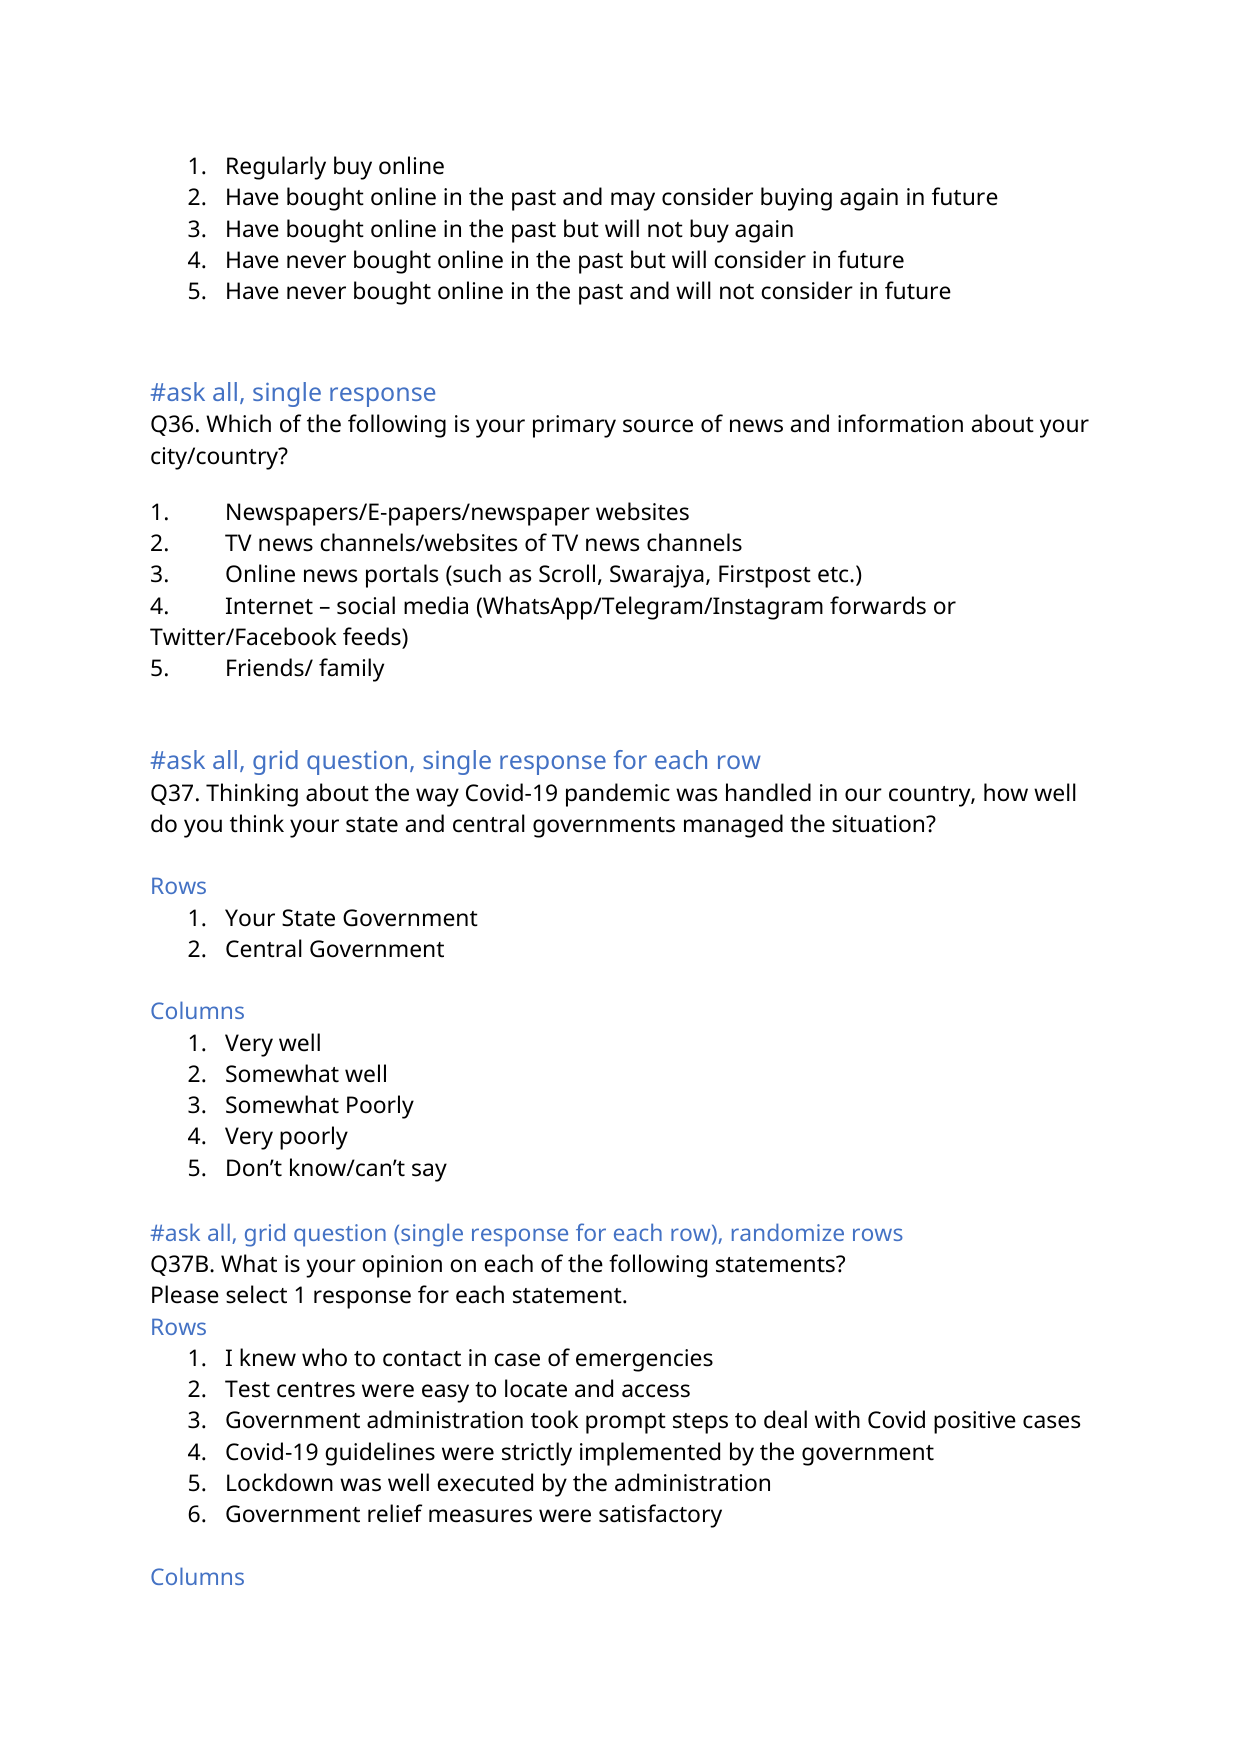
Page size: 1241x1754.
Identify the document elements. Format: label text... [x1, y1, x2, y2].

list Test centres were easy to locate and access [187, 1373, 1090, 1404]
list Have bought online in the past but will not buy again [187, 212, 1090, 244]
text #ask all, grid question, single response for each row [150, 742, 1090, 777]
list Have bought online in the past and may consider buying again in future [187, 181, 1090, 212]
text 1. Newspapers/E-papers/newspaper websites [150, 496, 1090, 527]
text 5. Friends/ family [150, 652, 1090, 683]
text Q36. Which of the following is your primary source of news and information about your city/country? [150, 408, 1090, 471]
list Don’t know/can’t say [187, 1152, 1090, 1183]
text Q37B. What is your opinion on each of the following statements? [150, 1248, 1090, 1279]
text Columns [150, 995, 1090, 1027]
list Regularly buy online [187, 150, 1090, 181]
list Lockdown was well executed by the administration [187, 1467, 1090, 1498]
list Covid-19 guidelines were strictly implemented by the government [187, 1436, 1090, 1467]
text Rows [150, 870, 1090, 902]
list Somewhat Poorly [187, 1089, 1090, 1120]
list Government administration took prompt steps to deal with Covid positive cases [187, 1404, 1090, 1436]
list I knew who to contact in case of emergencies [187, 1342, 1090, 1373]
list Very well [187, 1027, 1090, 1058]
text Rows [150, 1311, 1090, 1342]
text #ask all, grid question (single response for each row), randomize rows [150, 1217, 1090, 1248]
text 2. TV news channels/websites of TV news channels [150, 527, 1090, 558]
text 4. Internet – social media (WhatsApp/Telegram/Instagram forwards or Twitter/Facebook feeds) [150, 590, 1090, 652]
list Have never bought online in the past and will not consider in future [187, 275, 1090, 306]
text #ask all, single response [150, 374, 1090, 408]
text Please select 1 response for each statement. [150, 1279, 1090, 1311]
list Your State Government [187, 902, 1090, 933]
list Government relief measures were satisfactory [187, 1498, 1090, 1529]
list Central Government [187, 933, 1090, 964]
text Q37. Thinking about the way Covid-19 pandemic was handled in our country, how well do you think your state and central governments managed the situation? [150, 777, 1090, 839]
list Somewhat well [187, 1058, 1090, 1089]
list Very poorly [187, 1120, 1090, 1152]
text 3. Online news portals (such as Scroll, Swarajya, Firstpost etc.) [150, 558, 1090, 590]
list Have never bought online in the past but will consider in future [187, 244, 1090, 275]
text Columns [150, 1561, 1090, 1592]
